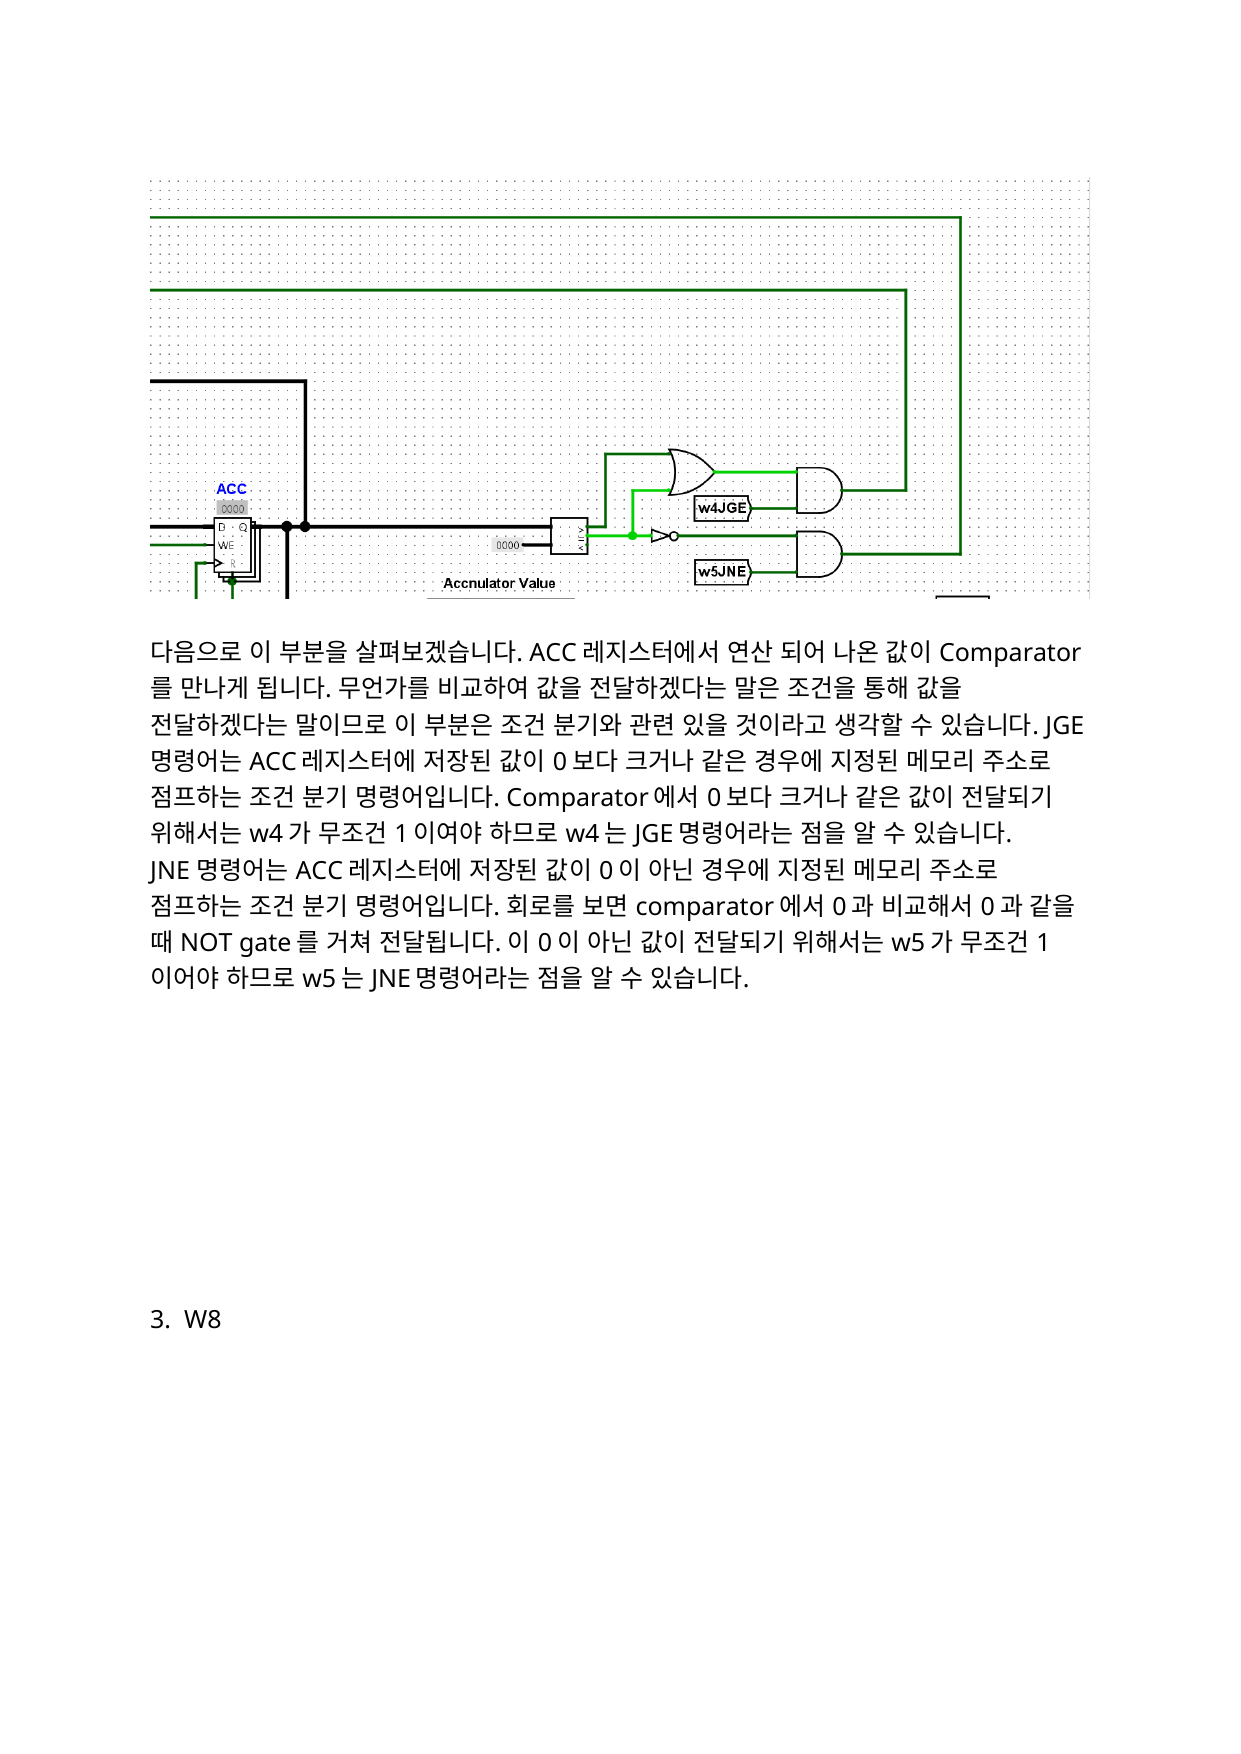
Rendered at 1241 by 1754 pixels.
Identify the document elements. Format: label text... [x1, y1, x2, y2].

picture [150, 177, 1091, 599]
text JNE 명령어는 ACC레지스터에 저장된 값이 0이 아닌 경우에 지정된 메모리 주소로 점프하는 조건 분기 명령어입니다. 회로를 보면 comparator에서 0과 비교해서 0과 같을 때 NOT gate를 거쳐 전달됩니다. 이 0이 아닌 값이 전달되기 위해서는 w5가 무조건 1이어야 하므로 w5는 JNE명령어라는 점을 알 수 있습니다. [150, 850, 1090, 995]
text 3. W8 [150, 1302, 1090, 1336]
text 다음으로 이 부분을 살펴보겠습니다. ACC레지스터에서 연산 되어 나온 값이 Comparator를 만나게 됩니다. 무언가를 비교하여 값을 전달하겠다는 말은 조건을 통해 값을 전달하겠다는 말이므로 이 부분은 조건 분기와 관련 있을 것이라고 생각할 수 있습니다. JGE 명령어는 ACC레지스터에 저장된 값이 0보다 크거나 같은 경우에 지정된 메모리 주소로 점프하는 조건 분기 명령어입니다. Comparator에서 0보다 크거나 같은 값이 전달되기 위해서는 w4가 무조건 1이여야 하므로 w4는 JGE명령어라는 점을 알 수 있습니다. [150, 633, 1090, 850]
